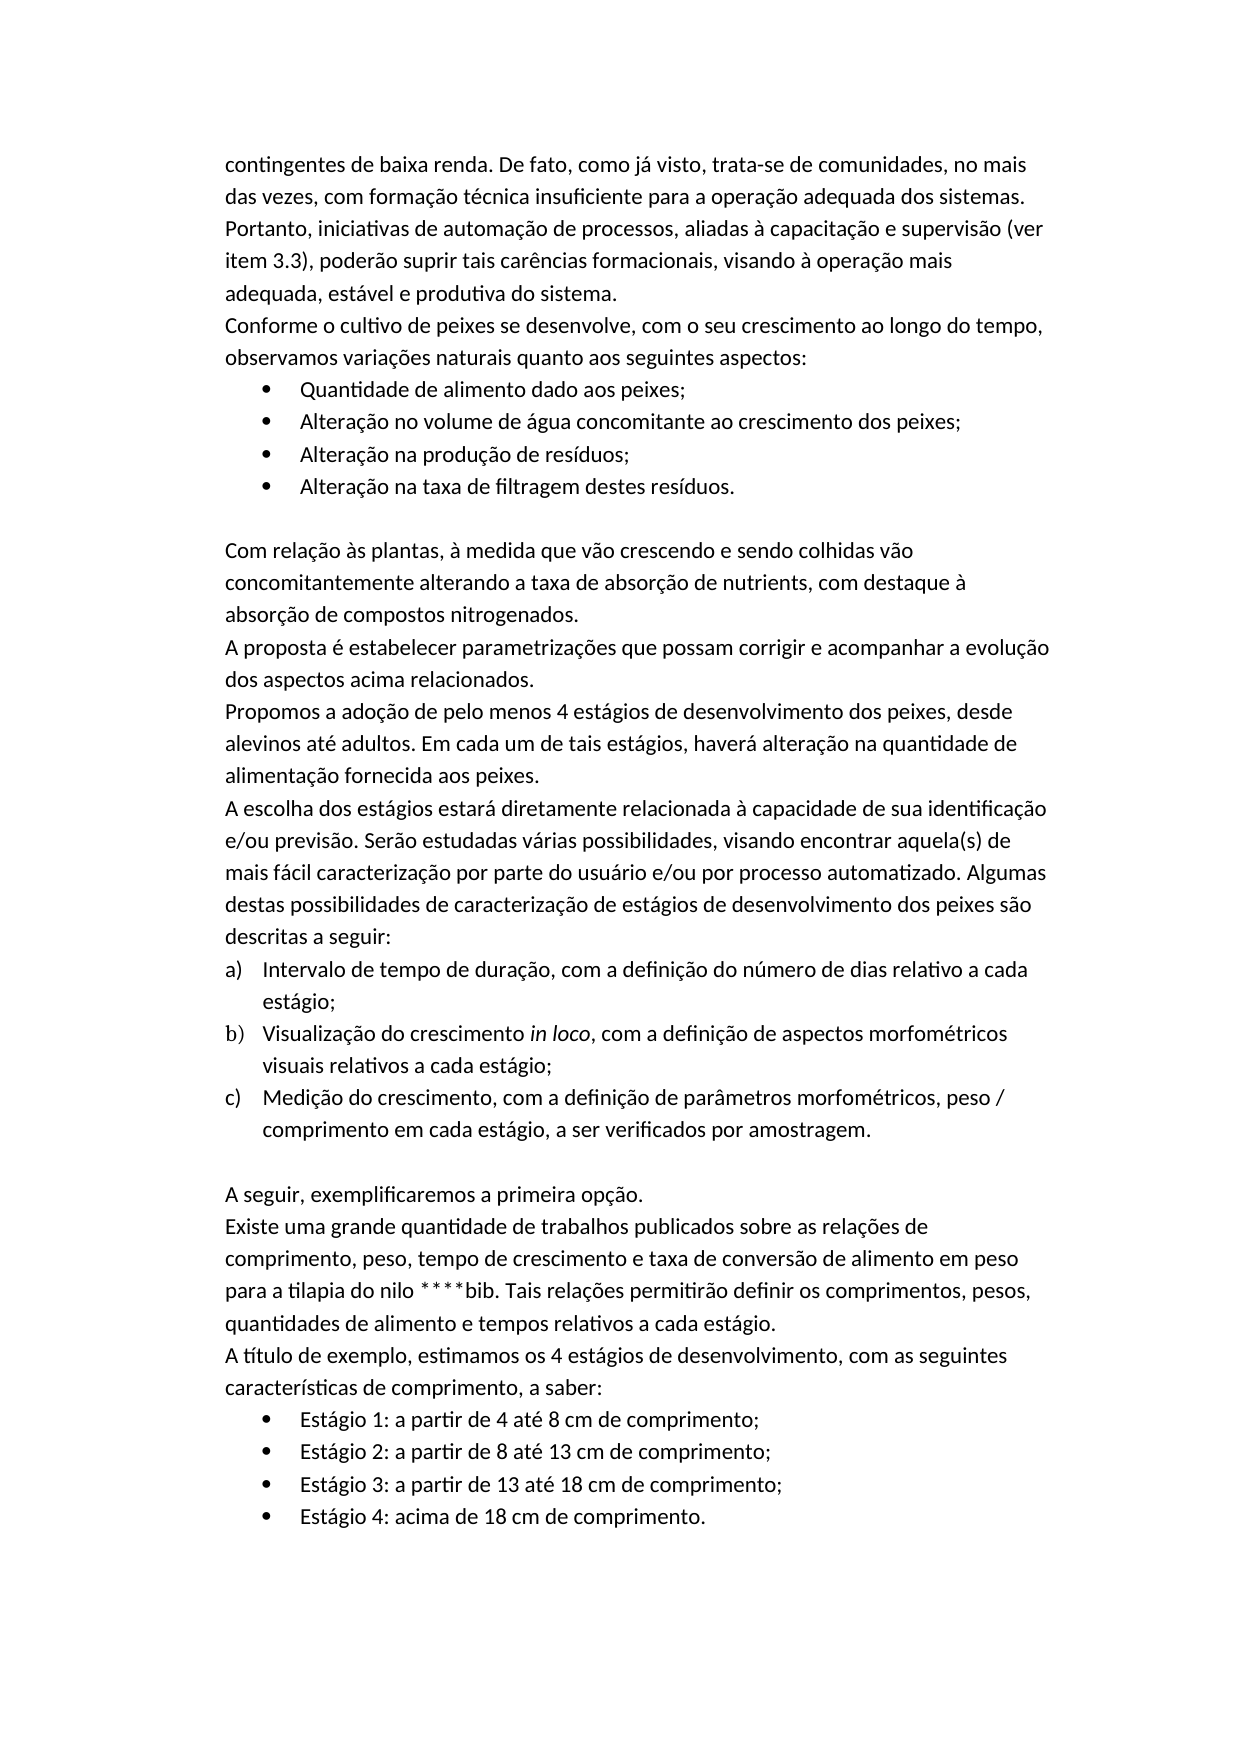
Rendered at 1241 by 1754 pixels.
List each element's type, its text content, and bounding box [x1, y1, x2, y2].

list A proposta é estabelecer parametrizações que possam corrigir e acompanhar a evolução dos aspectos acima relacionados. [225, 633, 1053, 693]
list Com relação às plantas, à medida que vão crescendo e sendo colhidas vão concomitantemente alterando a taxa de absorção de nutrients, com destaque à absorção de compostos nitrogenados. [225, 536, 1053, 629]
list A seguir, exemplificaremos a primeira opção. [225, 1180, 1053, 1208]
list Medição do crescimento, com a definição de parâmetros morfométricos, peso / comprimento em cada estágio, a ser verificados por amostragem. [225, 1083, 1053, 1144]
list Existe uma grande quantidade de trabalhos publicados sobre as relações de comprimento, peso, tempo de crescimento e taxa de conversão de alimento em peso para a tilapia do nilo ****bib. Tais relações permitirão definir os comprimentos, pesos, quantidades de alimento e tempos relativos a cada estágio. [225, 1212, 1053, 1337]
list Alteração na produção de resíduos; [262, 440, 1053, 468]
list Estágio 4: acima de 18 cm de comprimento. [262, 1502, 1053, 1530]
list Estágio 1: a partir de 4 até 8 cm de comprimento; [262, 1405, 1053, 1433]
list Alteração no volume de água concomitante ao crescimento dos peixes; [262, 407, 1053, 436]
list Estágio 3: a partir de 13 até 18 cm de comprimento; [262, 1470, 1053, 1498]
list Estágio 2: a partir de 8 até 13 cm de comprimento; [262, 1437, 1053, 1466]
list A escolha dos estágios estará diretamente relacionada à capacidade de sua identificação e/ou previsão. Serão estudadas várias possibilidades, visando encontrar aquela(s) de mais fácil caracterização por parte do usuário e/ou por processo automatizado. Algumas destas possibilidades de caracterização de estágios de desenvolvimento dos peixes são descritas a seguir: [225, 794, 1053, 951]
list Intervalo de tempo de duração, com a definição do número de dias relativo a cada estágio; [225, 955, 1053, 1015]
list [225, 150, 1053, 307]
list Quantidade de alimento dado aos peixes; [262, 375, 1053, 403]
list Propomos a adoção de pelo menos 4 estágios de desenvolvimento dos peixes, desde alevinos até adultos. Em cada um de tais estágios, haverá alteração na quantidade de alimentação fornecida aos peixes. [225, 697, 1053, 789]
list A título de exemplo, estimamos os 4 estágios de desenvolvimento, com as seguintes características de comprimento, a saber: [225, 1341, 1053, 1401]
list Alteração na taxa de filtragem destes resíduos. [262, 472, 1053, 500]
list Visualização do crescimento in loco, com a definição de aspectos morfométricos visuais relativos a cada estágio; [225, 1019, 1053, 1079]
list Conforme o cultivo de peixes se desenvolve, com o seu crescimento ao longo do tempo, observamos variações naturais quanto aos seguintes aspectos: [225, 311, 1053, 371]
